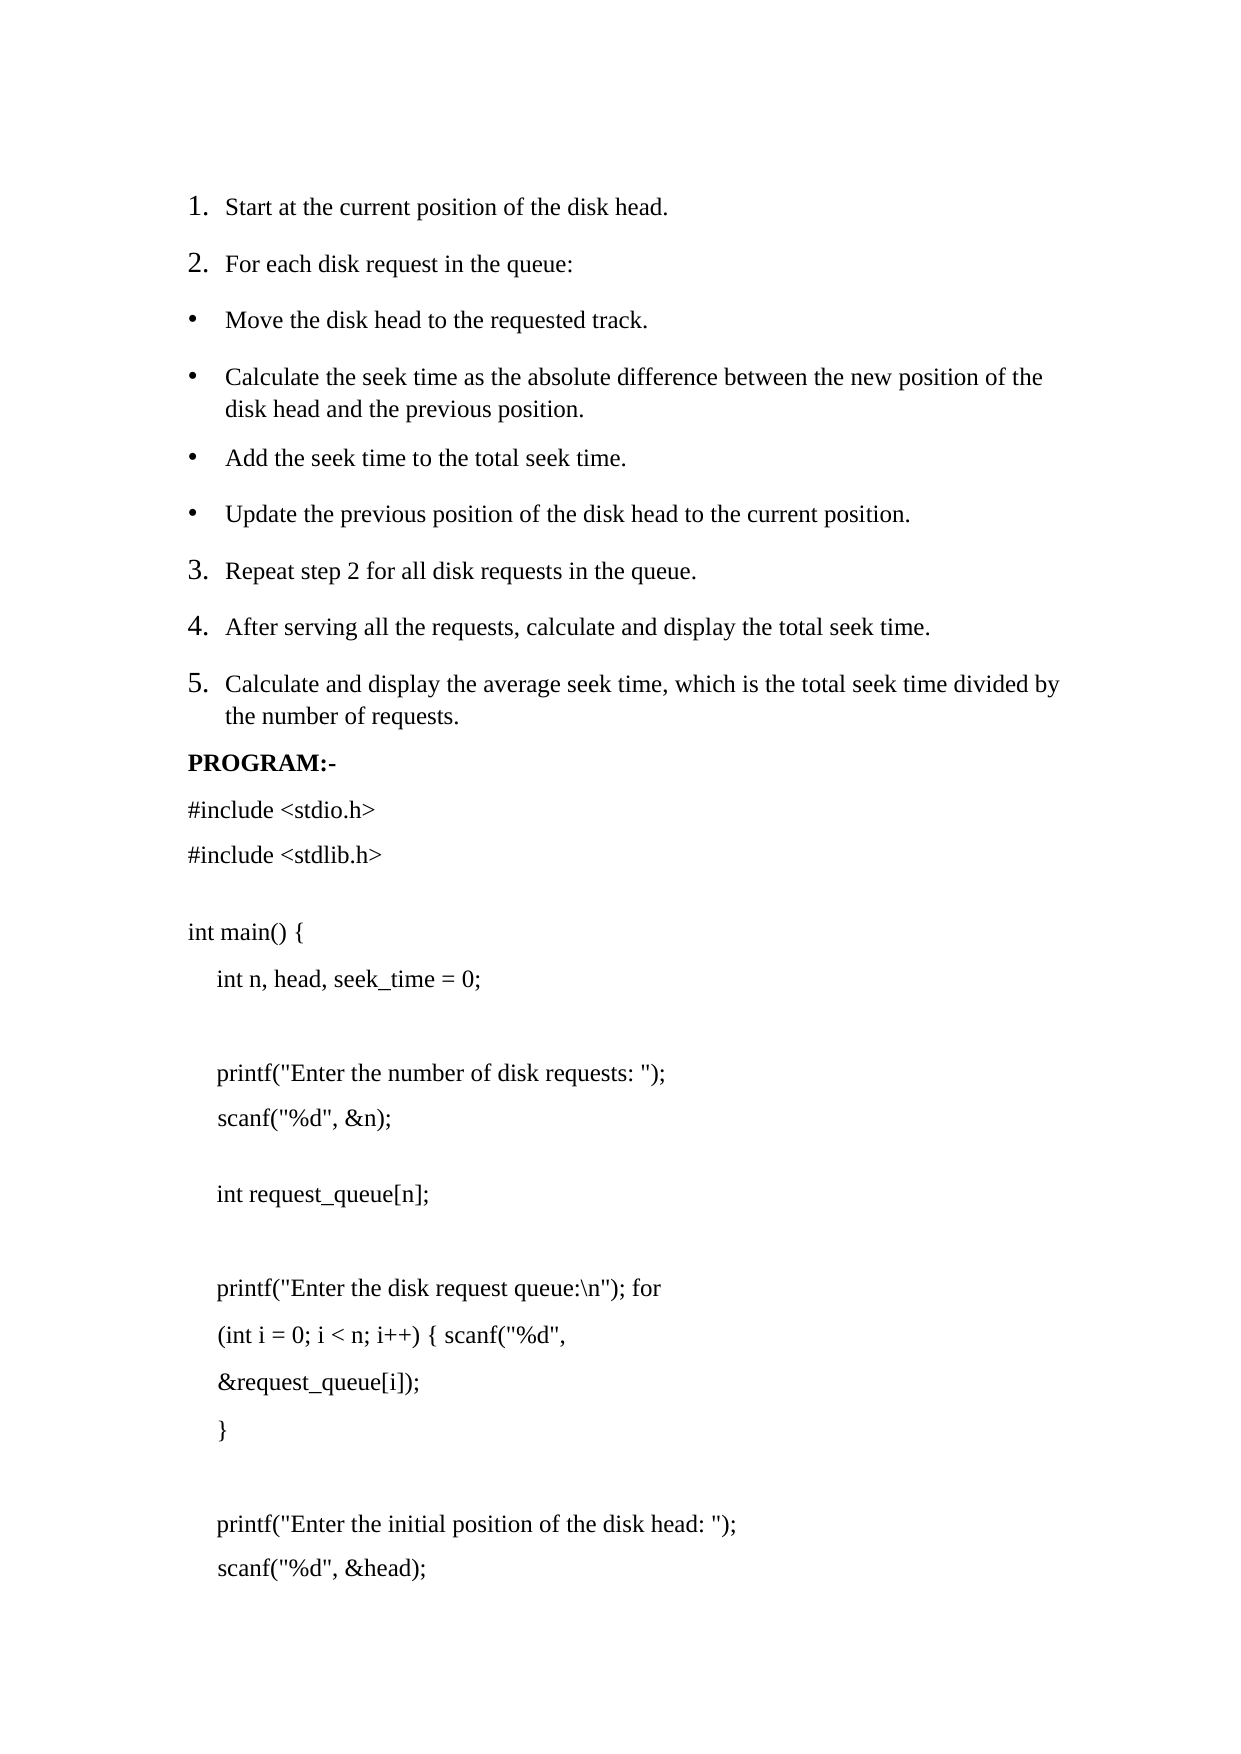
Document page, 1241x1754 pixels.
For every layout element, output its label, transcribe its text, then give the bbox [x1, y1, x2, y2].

text int main() { [188, 917, 1078, 946]
text int n, head, seek_time = 0; [216, 964, 1078, 993]
list Calculate and display the average seek time, which is the total seek time divided by the number of requests. [187, 665, 1078, 729]
text PROGRAM:- [188, 748, 1041, 777]
text printf("Enter the number of disk requests: "); scanf("%d", &n); [216, 1058, 792, 1132]
text printf("Enter the disk request queue:\n"); for (int i = 0; i < n; i++) { scanf("%d", &request_queue[i]); [216, 1273, 695, 1396]
text #include <stdlib.h> [188, 840, 1078, 869]
list Update the previous position of the disk head to the current position. [187, 495, 1078, 529]
text } [216, 1415, 1078, 1444]
text #include <stdio.h> [188, 796, 1078, 824]
text printf("Enter the initial position of the disk head: "); scanf("%d", &head); [216, 1509, 863, 1582]
list Calculate the seek time as the absolute difference between the new position of the disk head and the previous position. [187, 358, 1078, 423]
list For each disk request in the queue: [187, 245, 1078, 278]
list Move the disk head to the requested track. [187, 301, 1078, 335]
list Repeat step 2 for all disk requests in the queue. [187, 552, 1078, 585]
list Add the seek time to the total seek time. [187, 439, 1078, 473]
list After serving all the requests, calculate and display the total seek time. [187, 608, 1078, 642]
text int request_queue[n]; [216, 1179, 1078, 1208]
list Start at the current position of the disk head. [187, 188, 1078, 222]
